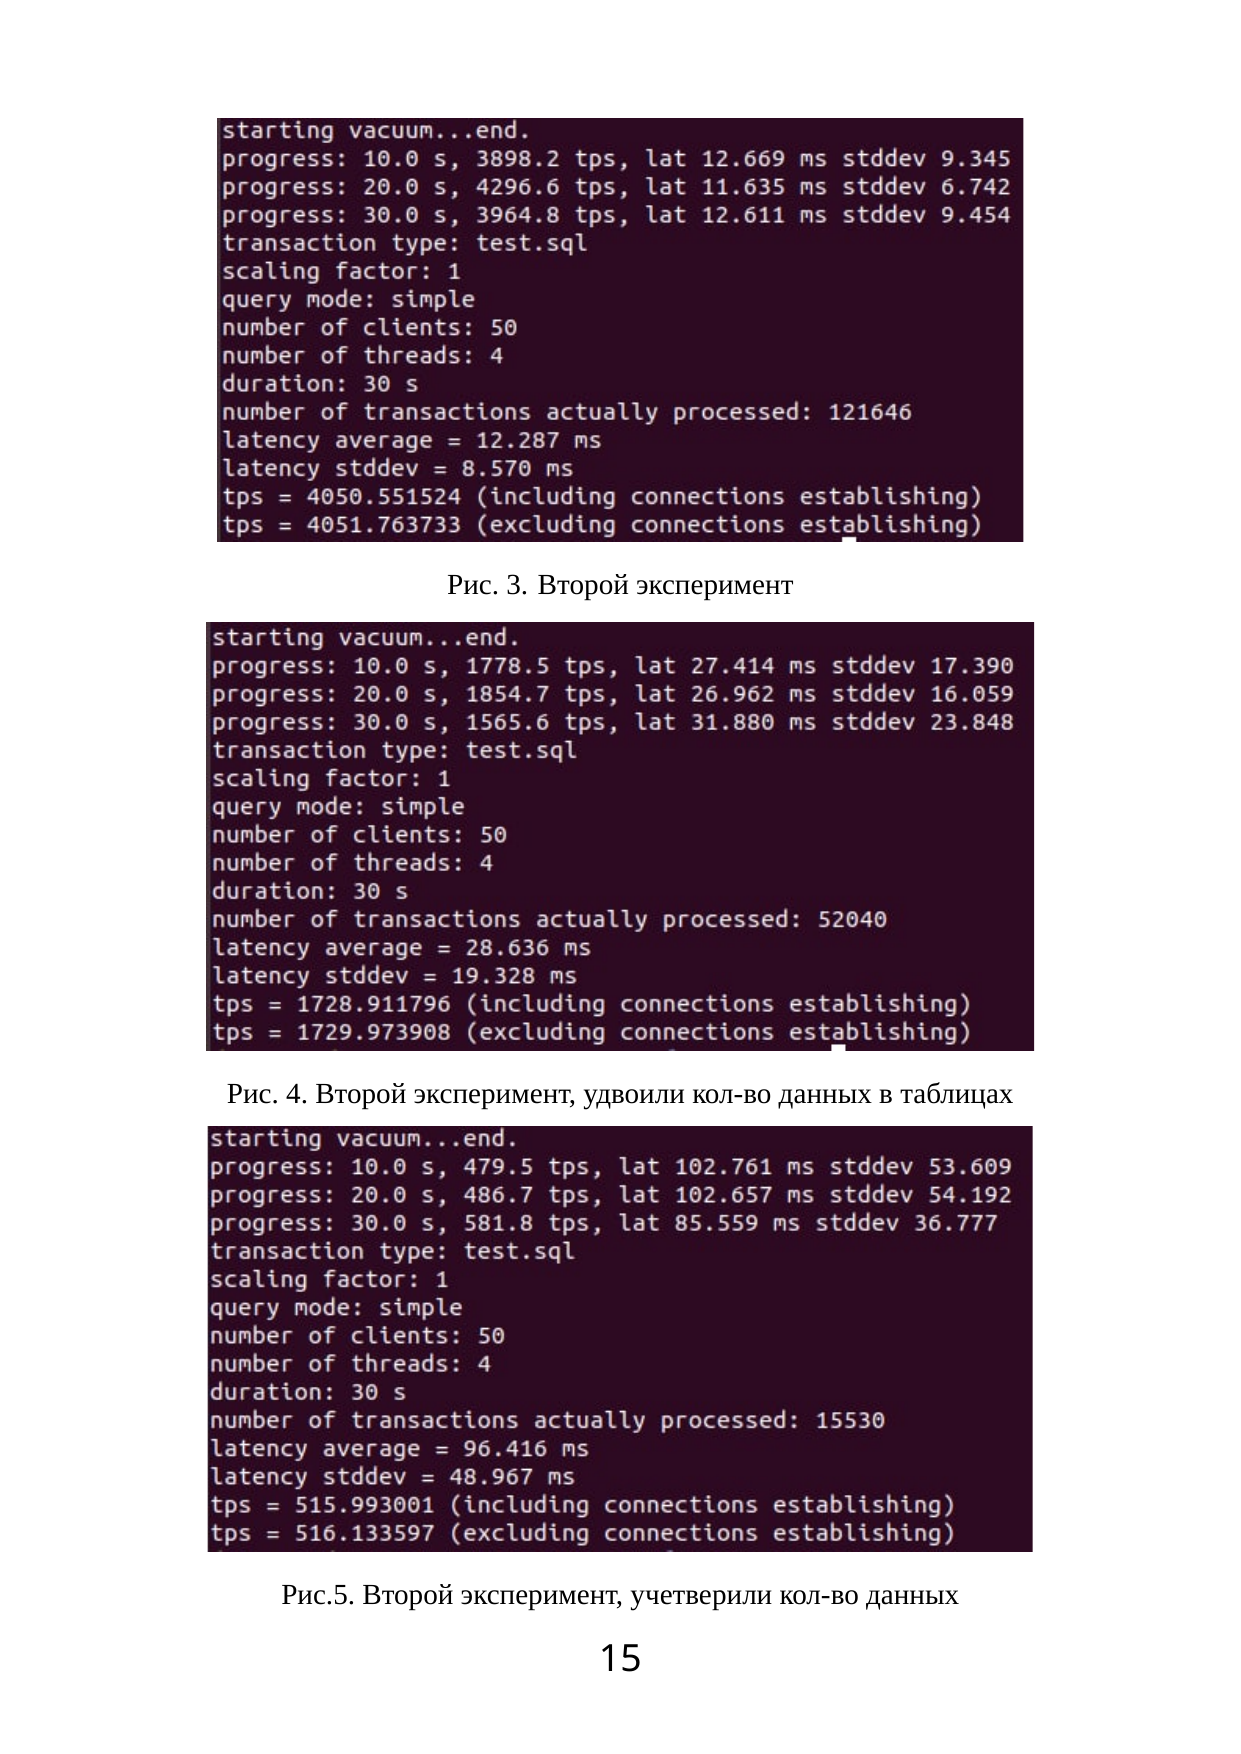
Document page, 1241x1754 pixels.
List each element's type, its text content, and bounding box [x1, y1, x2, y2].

text Рис. 4. Второй эксперимент, удвоили кол-во данных в таблицах [118, 1076, 1122, 1109]
picture [217, 118, 1024, 542]
picture [206, 622, 1035, 1051]
picture [207, 1126, 1033, 1552]
text Рис. 3. Второй эксперимент [118, 567, 1122, 601]
text Рис.5. Второй эксперимент, учетверили кол-во данных [118, 1577, 1122, 1610]
